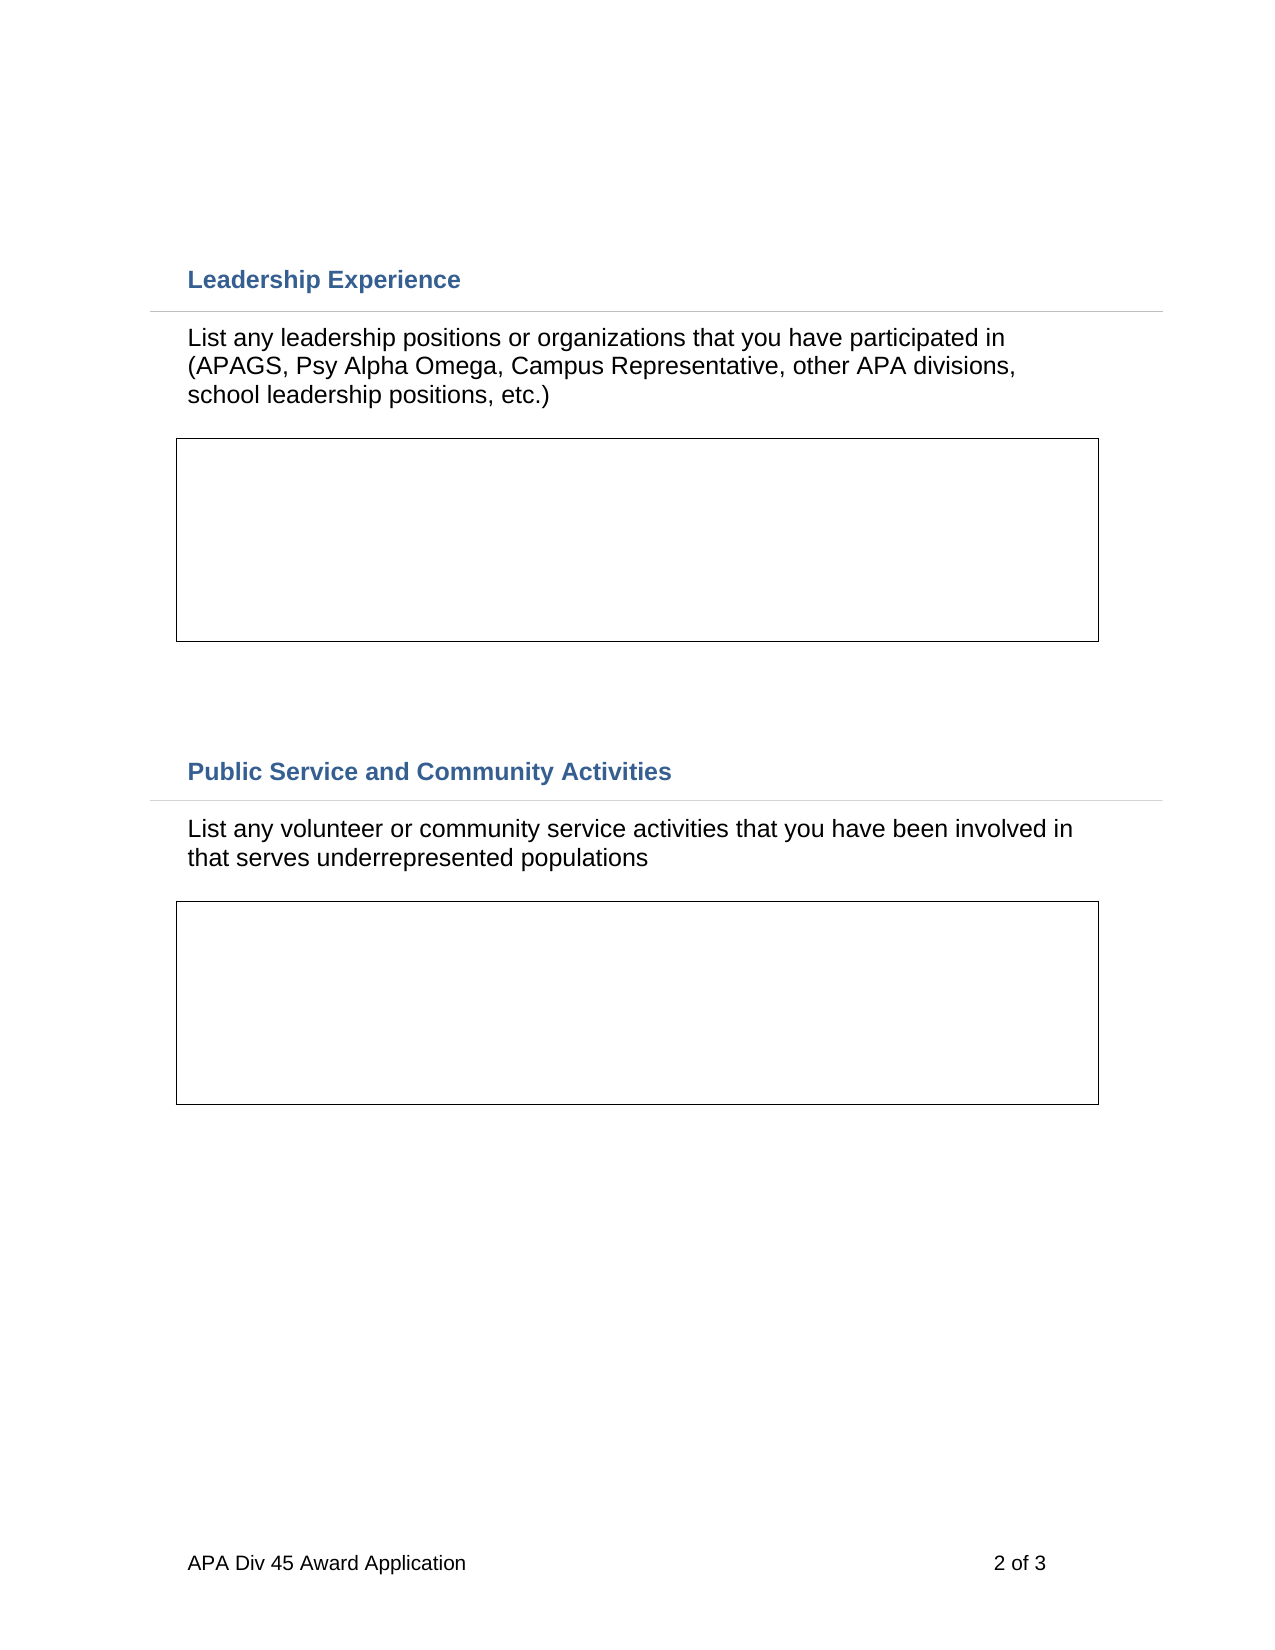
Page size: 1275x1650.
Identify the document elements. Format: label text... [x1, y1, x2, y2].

text List any leadership positions or organizations that you have participated in (APAGS, Psy Alpha Omega, Campus Representative, other APA divisions, school leadership positions, etc.) [187, 322, 1087, 409]
text List any volunteer or community service activities that you have been involved in that serves underrepresented populations [187, 814, 1087, 872]
table_header [177, 439, 1098, 641]
text Leadership Experience [187, 265, 1087, 294]
table_header [177, 902, 1098, 1104]
text Public Service and Community Activities [187, 757, 1087, 786]
